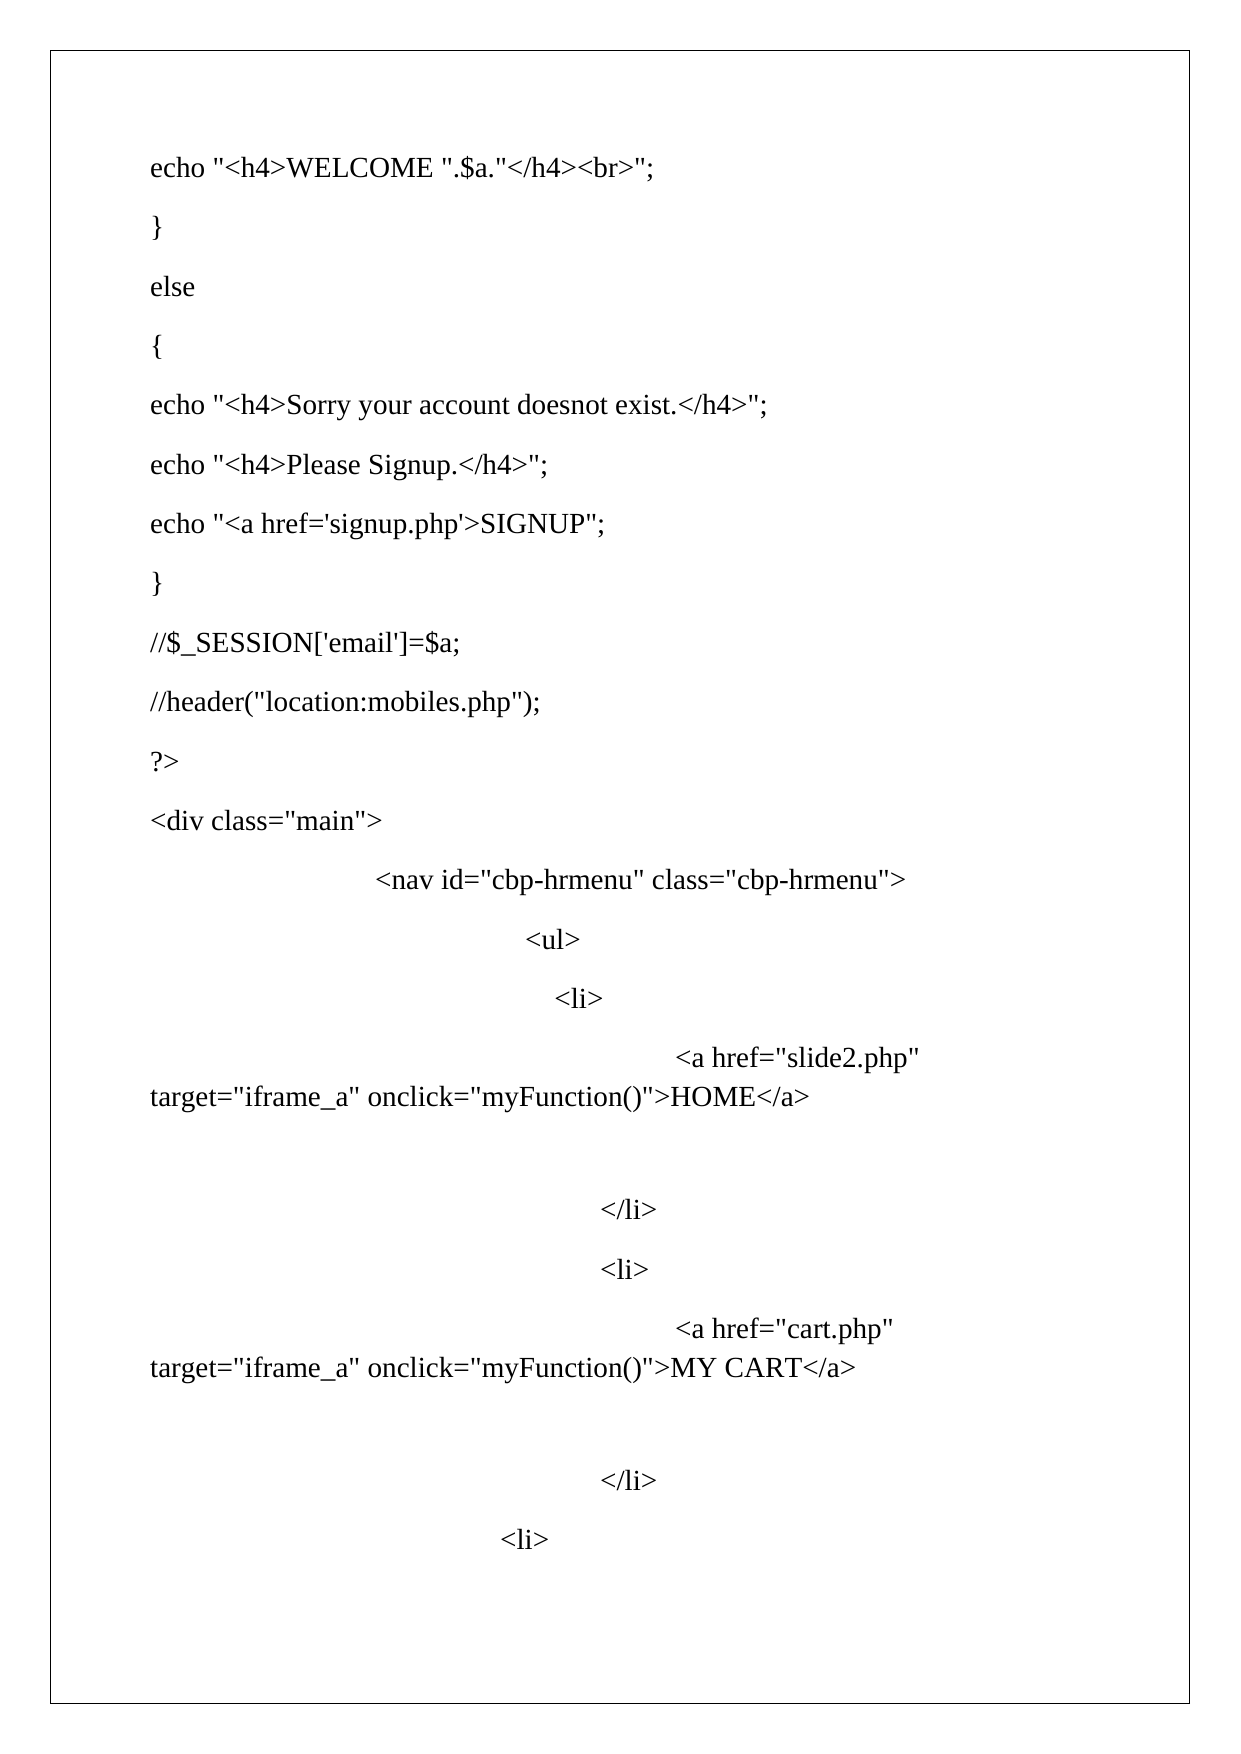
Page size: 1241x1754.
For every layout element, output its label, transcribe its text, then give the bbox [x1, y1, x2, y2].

text <ul> [150, 922, 1090, 955]
text <li> [150, 1522, 1090, 1556]
text </li> [150, 1192, 1090, 1226]
text else [150, 269, 1090, 302]
text } [150, 566, 1090, 599]
text <li> [150, 981, 1090, 1015]
text echo "<a href='signup.php'>SIGNUP"; [150, 506, 1090, 540]
text } [150, 209, 1090, 243]
text { [150, 328, 1090, 362]
text <nav id="cbp-hrmenu" class="cbp-hrmenu"> [150, 862, 1090, 896]
text //header("location:mobiles.php"); [150, 684, 1090, 718]
text ?> [150, 744, 1090, 777]
text echo "<h4>WELCOME ".$a."</h4><br>"; [150, 150, 1090, 183]
text </li> [150, 1463, 1090, 1496]
text <li> [150, 1252, 1090, 1285]
text echo "<h4>Sorry your account doesnot exist.</h4>"; [150, 387, 1090, 421]
text //$_SESSION['email']=$a; [150, 625, 1090, 658]
text <div class="main"> [150, 803, 1090, 837]
text <a href="slide2.php" target="iframe_a" onclick="myFunction()">HOME</a> [150, 1041, 1090, 1113]
text <a href="cart.php" target="iframe_a" onclick="myFunction()">MY CART</a> [150, 1311, 1090, 1383]
text echo "<h4>Please Signup.</h4>"; [150, 447, 1090, 480]
